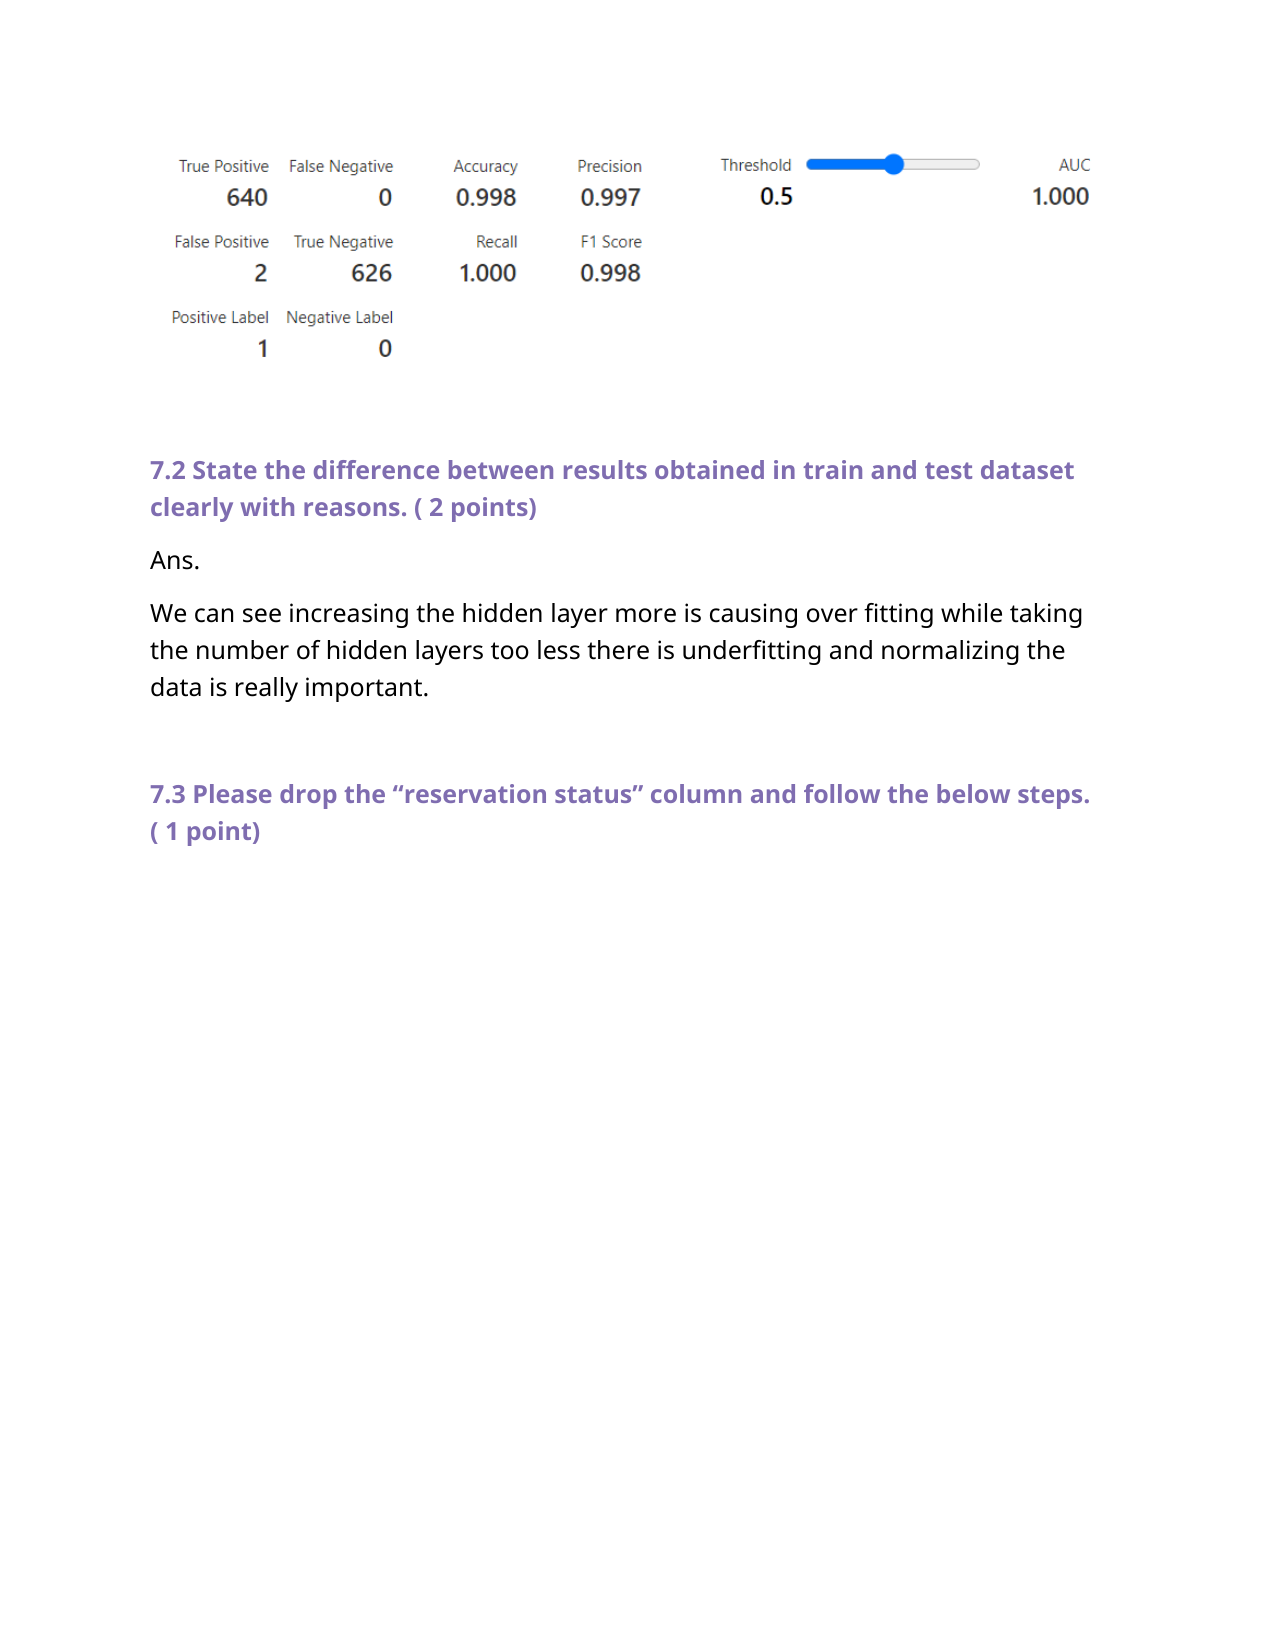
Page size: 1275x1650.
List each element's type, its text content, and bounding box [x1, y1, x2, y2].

text Ans. [150, 543, 1125, 577]
text 7.2 State the difference between results obtained in train and test dataset clearly with reasons. ( 2 points) [150, 452, 1125, 523]
text We can see increasing the hidden layer more is causing over fitting while taking the number of hidden layers too less there is underfitting and normalizing the data is really important. [150, 596, 1125, 704]
text 7.3 Please drop the “reservation status” column and follow the below steps. ( 1 point) [150, 777, 1125, 847]
picture [150, 150, 1125, 380]
